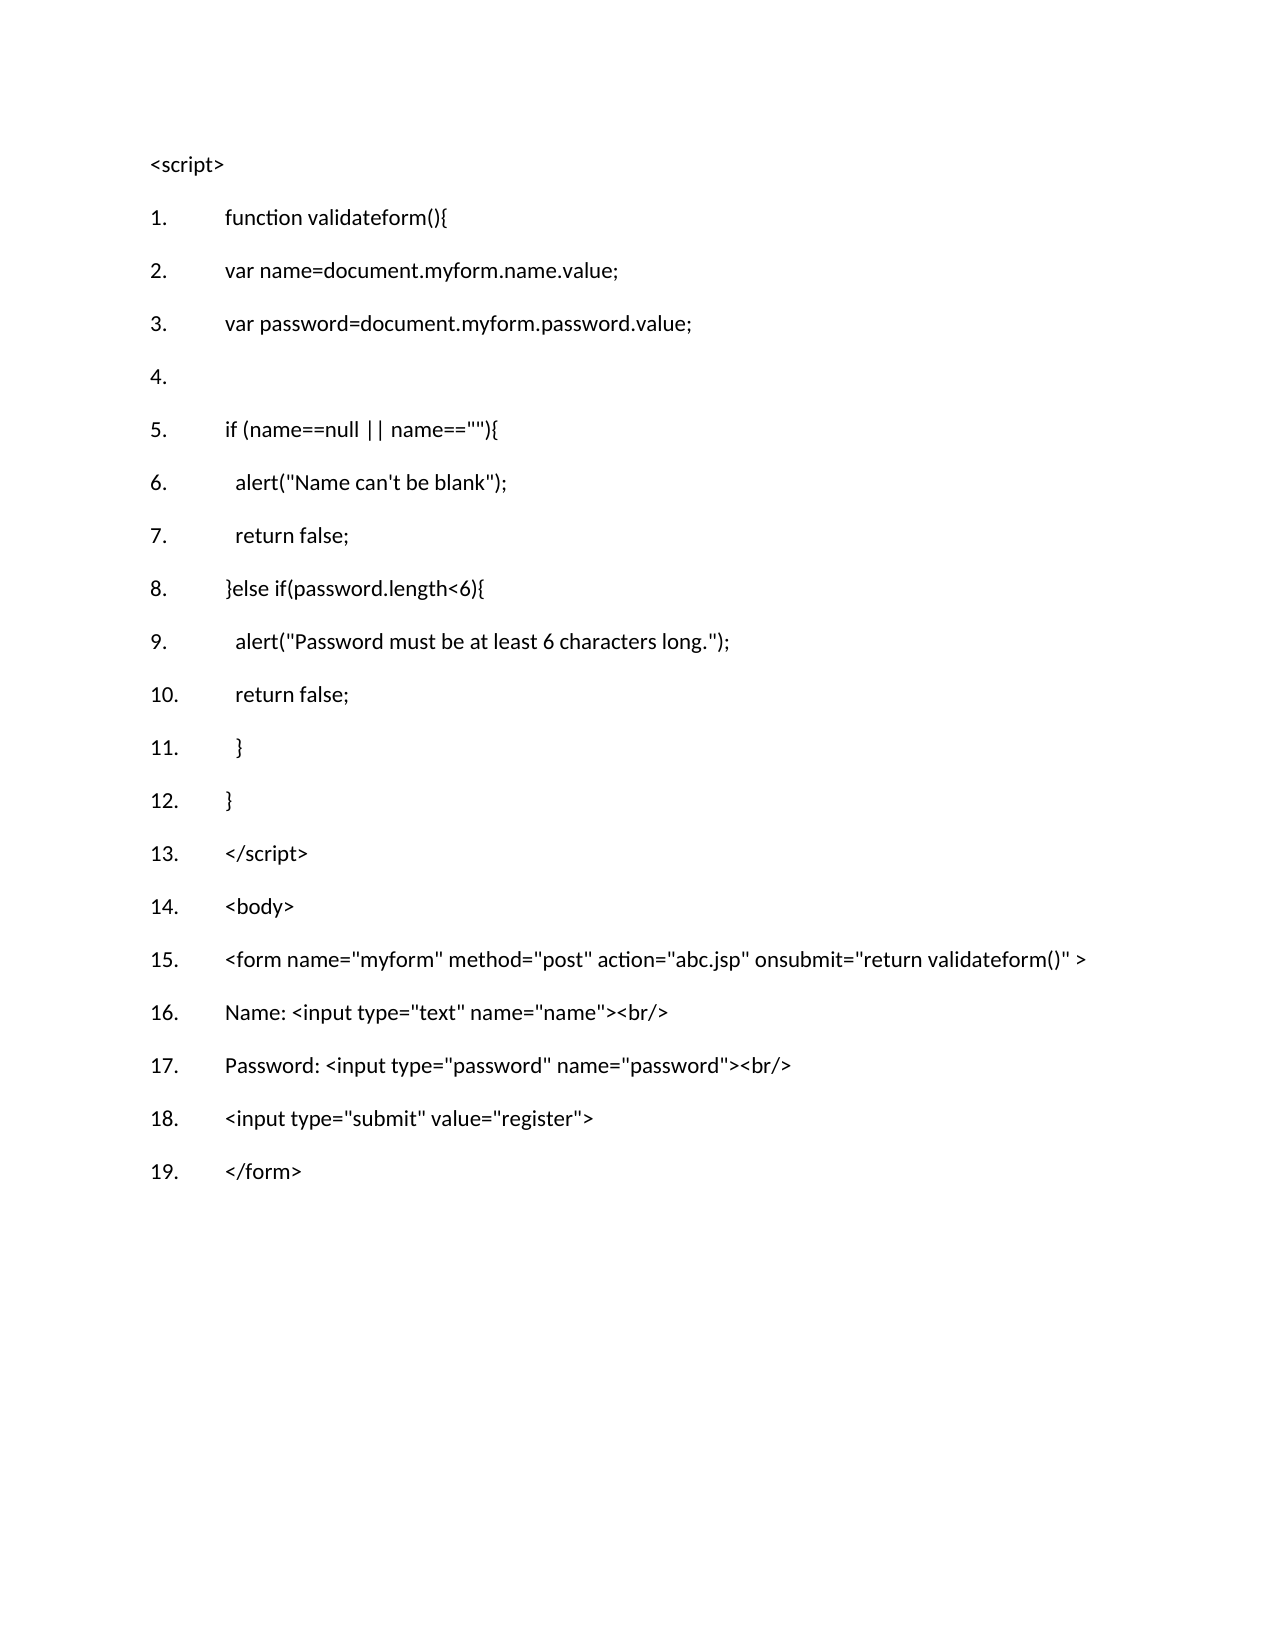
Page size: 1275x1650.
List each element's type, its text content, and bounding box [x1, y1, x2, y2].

text 13. </script> [150, 839, 1125, 867]
text 15. <form name="myform" method="post" action="abc.jsp" onsubmit="return validateform()" > [150, 945, 1125, 973]
text 2. var name=document.myform.name.value; [150, 256, 1125, 284]
text 6. alert("Name can't be blank"); [150, 468, 1125, 496]
text 8. }else if(password.length<6){ [150, 574, 1125, 602]
text 7. return false; [150, 521, 1125, 549]
text 12. } [150, 786, 1125, 814]
text 5. if (name==null || name==""){ [150, 415, 1125, 443]
text 1. function validateform(){ [150, 203, 1125, 231]
text 11. } [150, 733, 1125, 761]
text 16. Name: <input type="text" name="name"><br/> [150, 998, 1125, 1026]
text 14. <body> [150, 892, 1125, 920]
text 3. var password=document.myform.password.value; [150, 309, 1125, 337]
text 9. alert("Password must be at least 6 characters long."); [150, 627, 1125, 655]
text 4. [150, 362, 1125, 390]
text 10. return false; [150, 680, 1125, 708]
text <script> [150, 150, 1125, 178]
text 19. </form> [150, 1157, 1125, 1185]
text 17. Password: <input type="password" name="password"><br/> [150, 1051, 1125, 1079]
text 18. <input type="submit" value="register"> [150, 1104, 1125, 1132]
